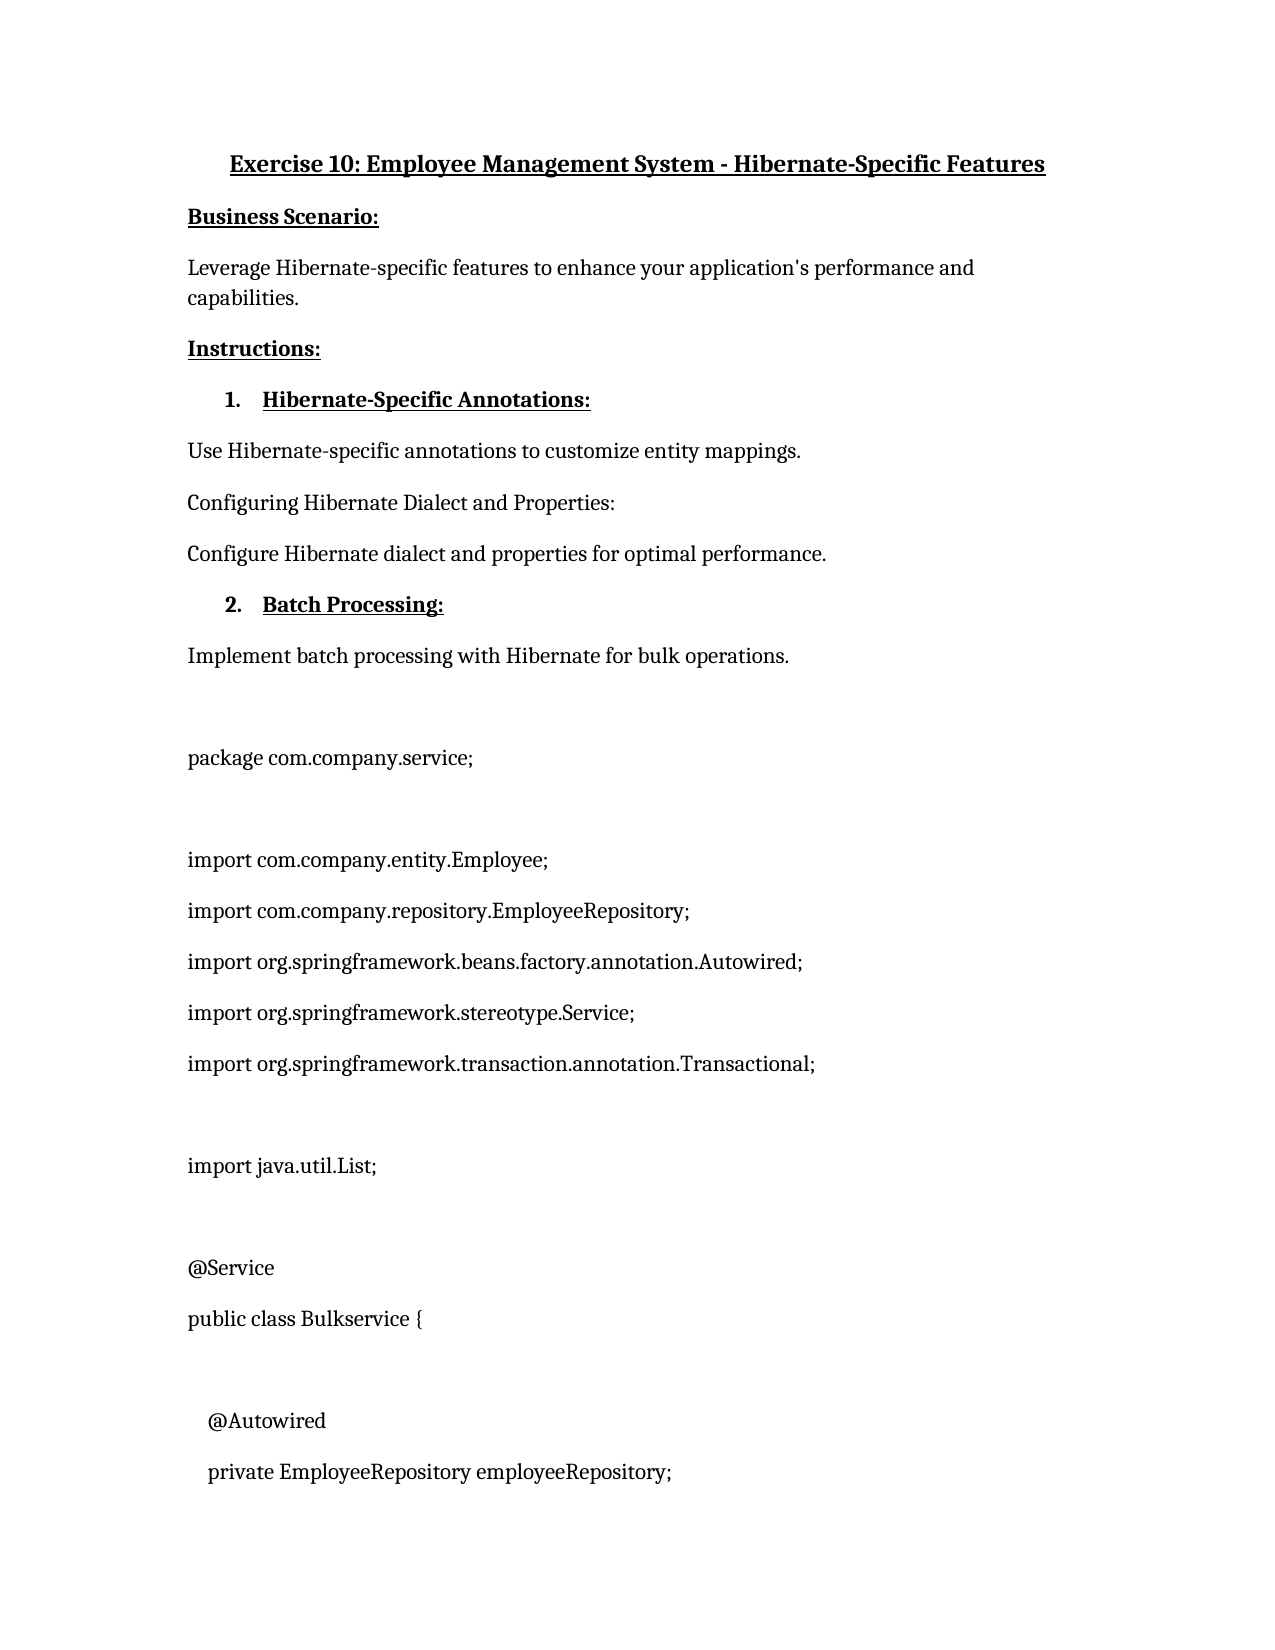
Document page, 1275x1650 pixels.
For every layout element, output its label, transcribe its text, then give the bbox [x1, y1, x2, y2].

text @Service [187, 1255, 1087, 1281]
text Configure Hibernate dialect and properties for optimal performance. [187, 540, 1087, 567]
text private EmployeeRepository employeeRepository; [187, 1459, 1087, 1485]
text import java.util.List; [187, 1153, 1087, 1179]
text package com.company.service; [187, 744, 1087, 771]
list Batch Processing: [225, 591, 1087, 618]
text Use Hibernate-specific annotations to customize entity mappings. [187, 438, 1087, 464]
text Business Scenario: [187, 204, 1087, 230]
text import org.springframework.transaction.annotation.Transactional; [187, 1051, 1087, 1077]
text public class Bulkservice { [187, 1306, 1087, 1332]
text Configuring Hibernate Dialect and Properties: [187, 489, 1087, 516]
text Exercise 10: Employee Management System - Hibernate-Specific Features [187, 150, 1087, 179]
list Hibernate-Specific Annotations: [225, 387, 1087, 413]
text import org.springframework.beans.factory.annotation.Autowired; [187, 949, 1087, 975]
text Leverage Hibernate-specific features to enhance your application's performance and capabilities. [187, 255, 1087, 311]
text @Autowired [187, 1408, 1087, 1434]
text import com.company.entity.Employee; [187, 847, 1087, 873]
text Instructions: [187, 336, 1087, 362]
text import org.springframework.stereotype.Service; [187, 1000, 1087, 1026]
text Implement batch processing with Hibernate for bulk operations. [187, 642, 1087, 669]
text import com.company.repository.EmployeeRepository; [187, 898, 1087, 924]
